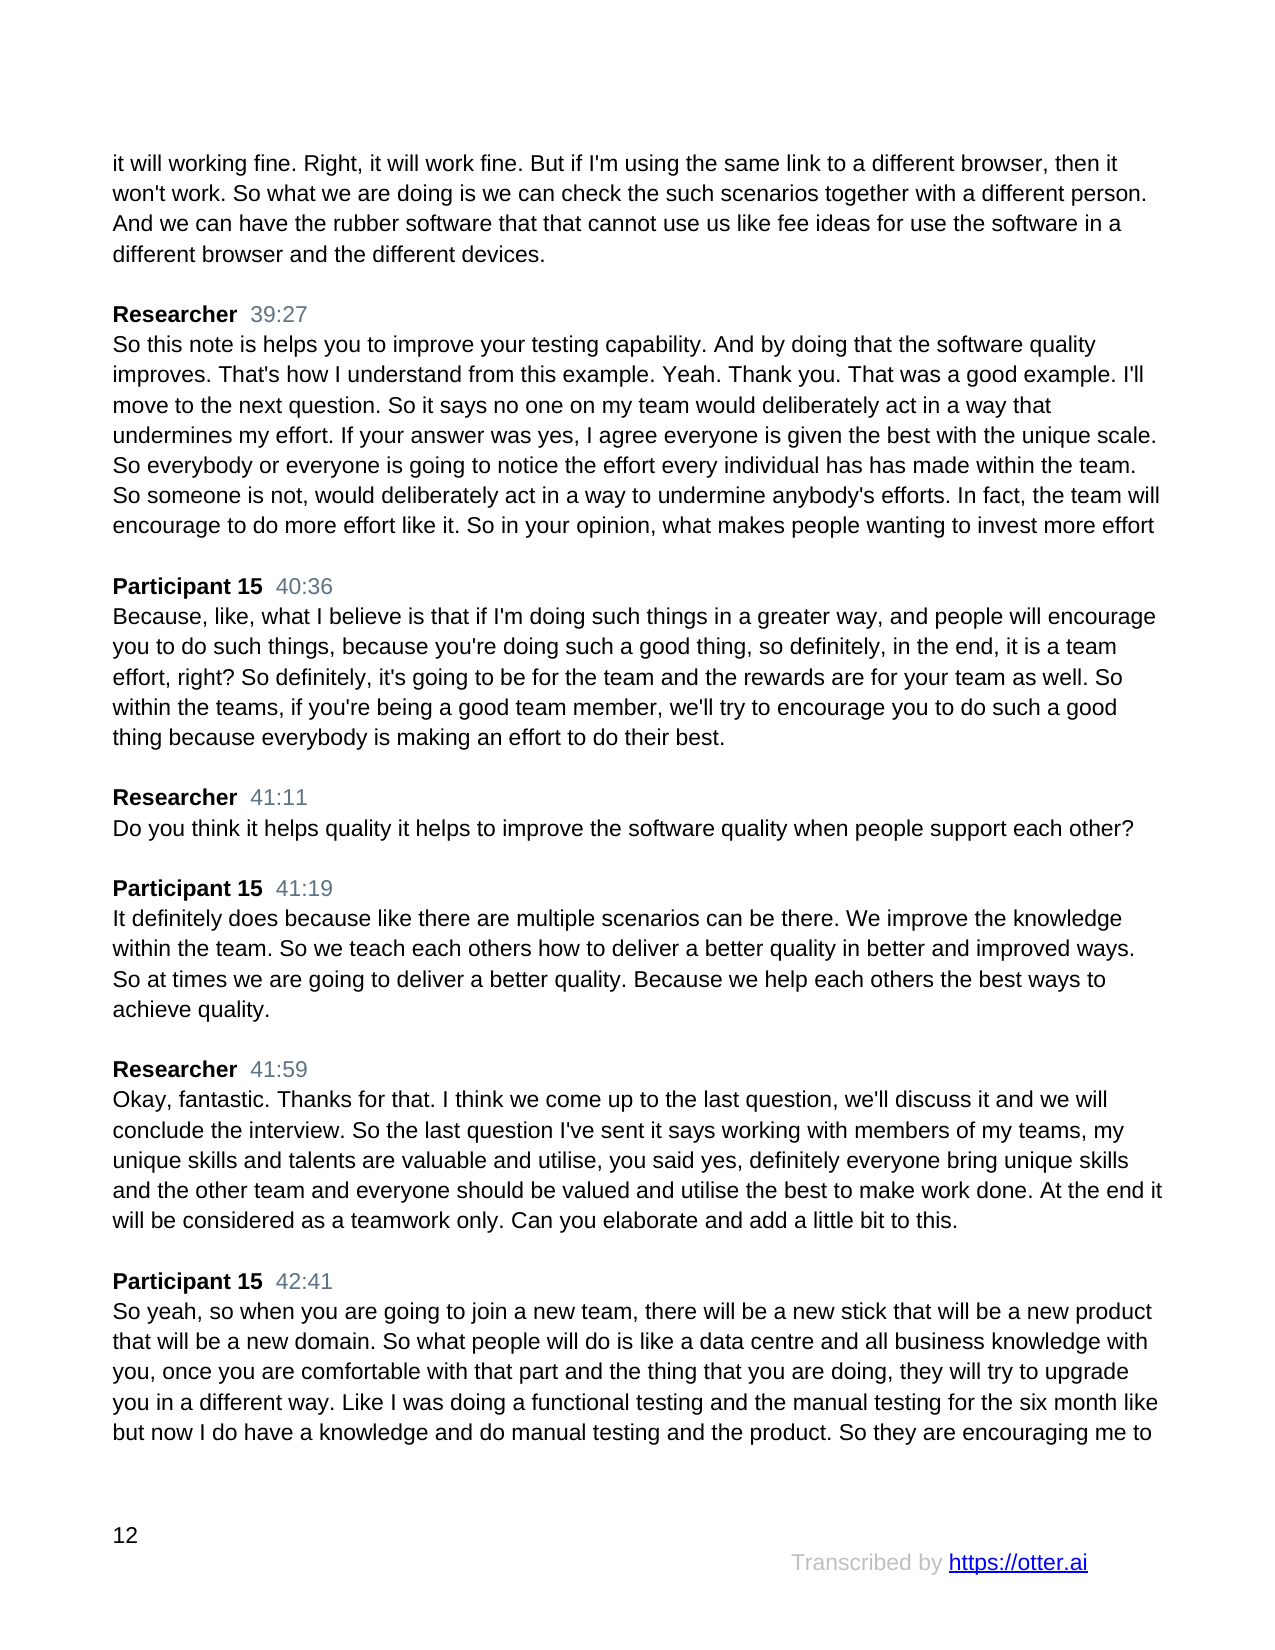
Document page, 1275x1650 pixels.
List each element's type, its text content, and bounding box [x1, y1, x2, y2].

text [112, 150, 1162, 267]
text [112, 1298, 1162, 1445]
text Researcher 41:59 [112, 1056, 1162, 1083]
text Researcher 41:11 [112, 784, 1162, 811]
text Do you think it helps quality it helps to improve the software quality when people support each other? [112, 814, 1162, 841]
text Participant 15 40:36 [112, 573, 1162, 599]
text So this note is helps you to improve your testing capability. And by doing that the software quality improves. That's how I understand from this example. Yeah. Thank you. That was a good example. I'll move to the next question. So it says no one on my team would deliberately act in a way that undermines my effort. If your answer was yes, I agree everyone is given the best with the unique scale. So everybody or everyone is going to notice the effort every individual has has made within the team. So someone is not, would deliberately act in a way to undermine anybody's efforts. In fact, the team will encourage to do more effort like it. So in your opinion, what makes people wanting to invest more effort [112, 331, 1162, 539]
text Okay, fantastic. Thanks for that. I think we come up to the last question, we'll discuss it and we will conclude the interview. So the last question I've sent it says working with members of my teams, my unique skills and talents are valuable and utilise, you said yes, definitely everyone bring unique skills and the other team and everyone should be valued and utilise the best to make work done. At the end it will be considered as a teamwork only. Can you elaborate and add a little bit to this. [112, 1086, 1162, 1234]
text Participant 15 42:41 [112, 1268, 1162, 1294]
text It definitely does because like there are multiple scenarios can be there. We improve the knowledge within the team. So we teach each others how to deliver a better quality in better and improved ways. So at times we are going to deliver a better quality. Because we help each others the best ways to achieve quality. [112, 905, 1162, 1022]
text Researcher 39:27 [112, 301, 1162, 327]
text Because, like, what I believe is that if I'm doing such things in a greater way, and people will encourage you to do such things, because you're doing such a good thing, so definitely, in the end, it is a team effort, right? So definitely, it's going to be for the team and the rewards are for your team as well. So within the teams, if you're being a good team member, we'll try to encourage you to do such a good thing because everybody is making an effort to do their best. [112, 603, 1162, 750]
text Participant 15 41:19 [112, 875, 1162, 901]
